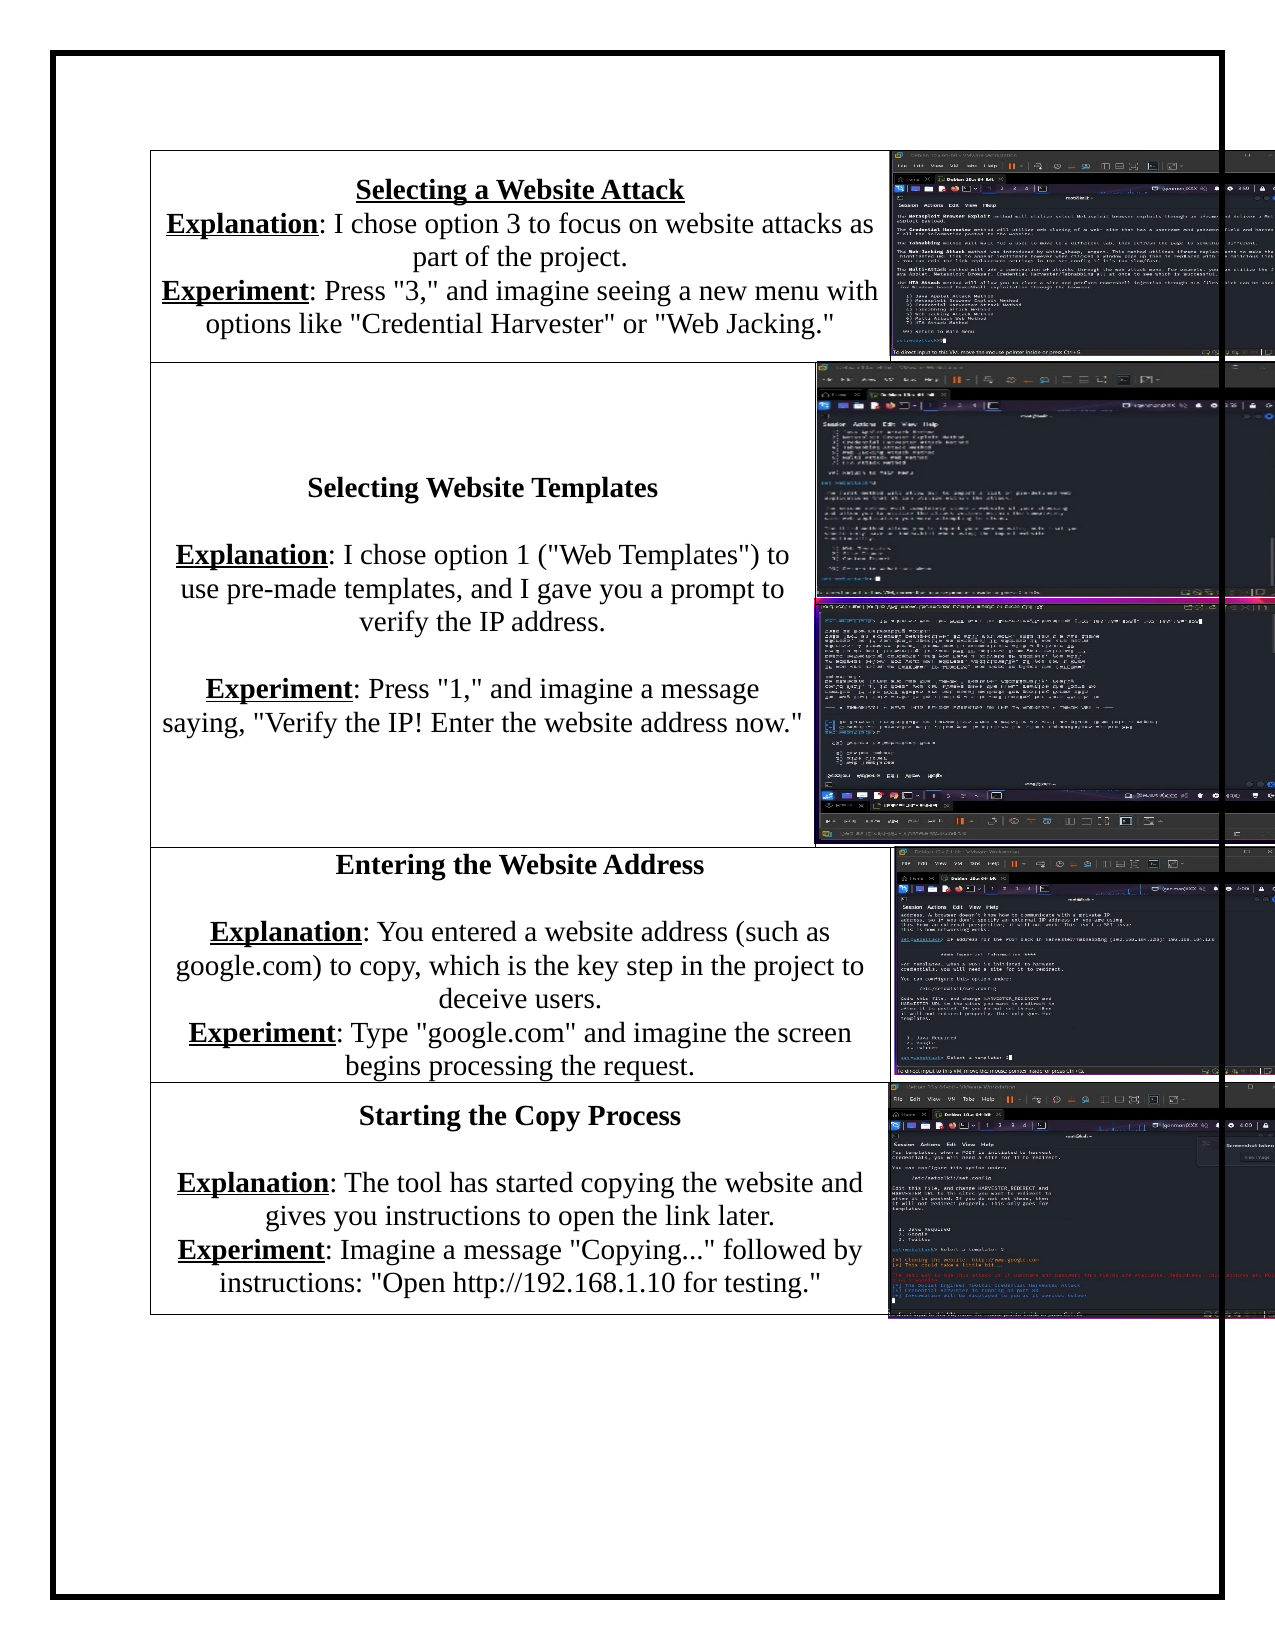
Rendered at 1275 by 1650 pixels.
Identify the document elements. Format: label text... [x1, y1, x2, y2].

table_cell [816, 605, 1219, 847]
table_cell Selecting Website Templates Explanation: I chose option 1 ("Web Templates") to use pre-made templates, and I gave you a prompt to verify the IP address. Experiment: Press "1," and imagine a message saying, "Verify the IP! Enter the website address now." [151, 363, 815, 847]
table_cell [1225, 151, 1275, 362]
table_cell [891, 1083, 1219, 1314]
table_cell Starting the Copy Process Explanation: The tool has started copying the website and gives you instructions to open the link later. Experiment: Imagine a message "Copying..." followed by instructions: "Open http://192.168.1.10 for testing." [151, 1083, 890, 1314]
table_cell [1225, 1083, 1275, 1314]
table_cell [1225, 363, 1275, 604]
picture [1225, 1315, 1275, 1319]
table_cell [1225, 605, 1275, 847]
table_cell [891, 151, 1219, 362]
table_cell Entering the Website Address Explanation: You entered a website address (such as google.com) to copy, which is the key step in the project to deceive users. Experiment: Type "google.com" and imagine the screen begins processing the request. [151, 848, 890, 1082]
table_cell [891, 848, 1219, 1082]
table_cell Selecting a Website Attack Explanation: I chose option 3 to focus on website attacks as part of the project. Experiment: Press "3," and imagine seeing a new menu with options like "Credential Harvester" or "Web Jacking." [151, 151, 890, 362]
picture [888, 1315, 1219, 1319]
table_cell [1225, 848, 1275, 1082]
table_cell [816, 363, 1219, 604]
